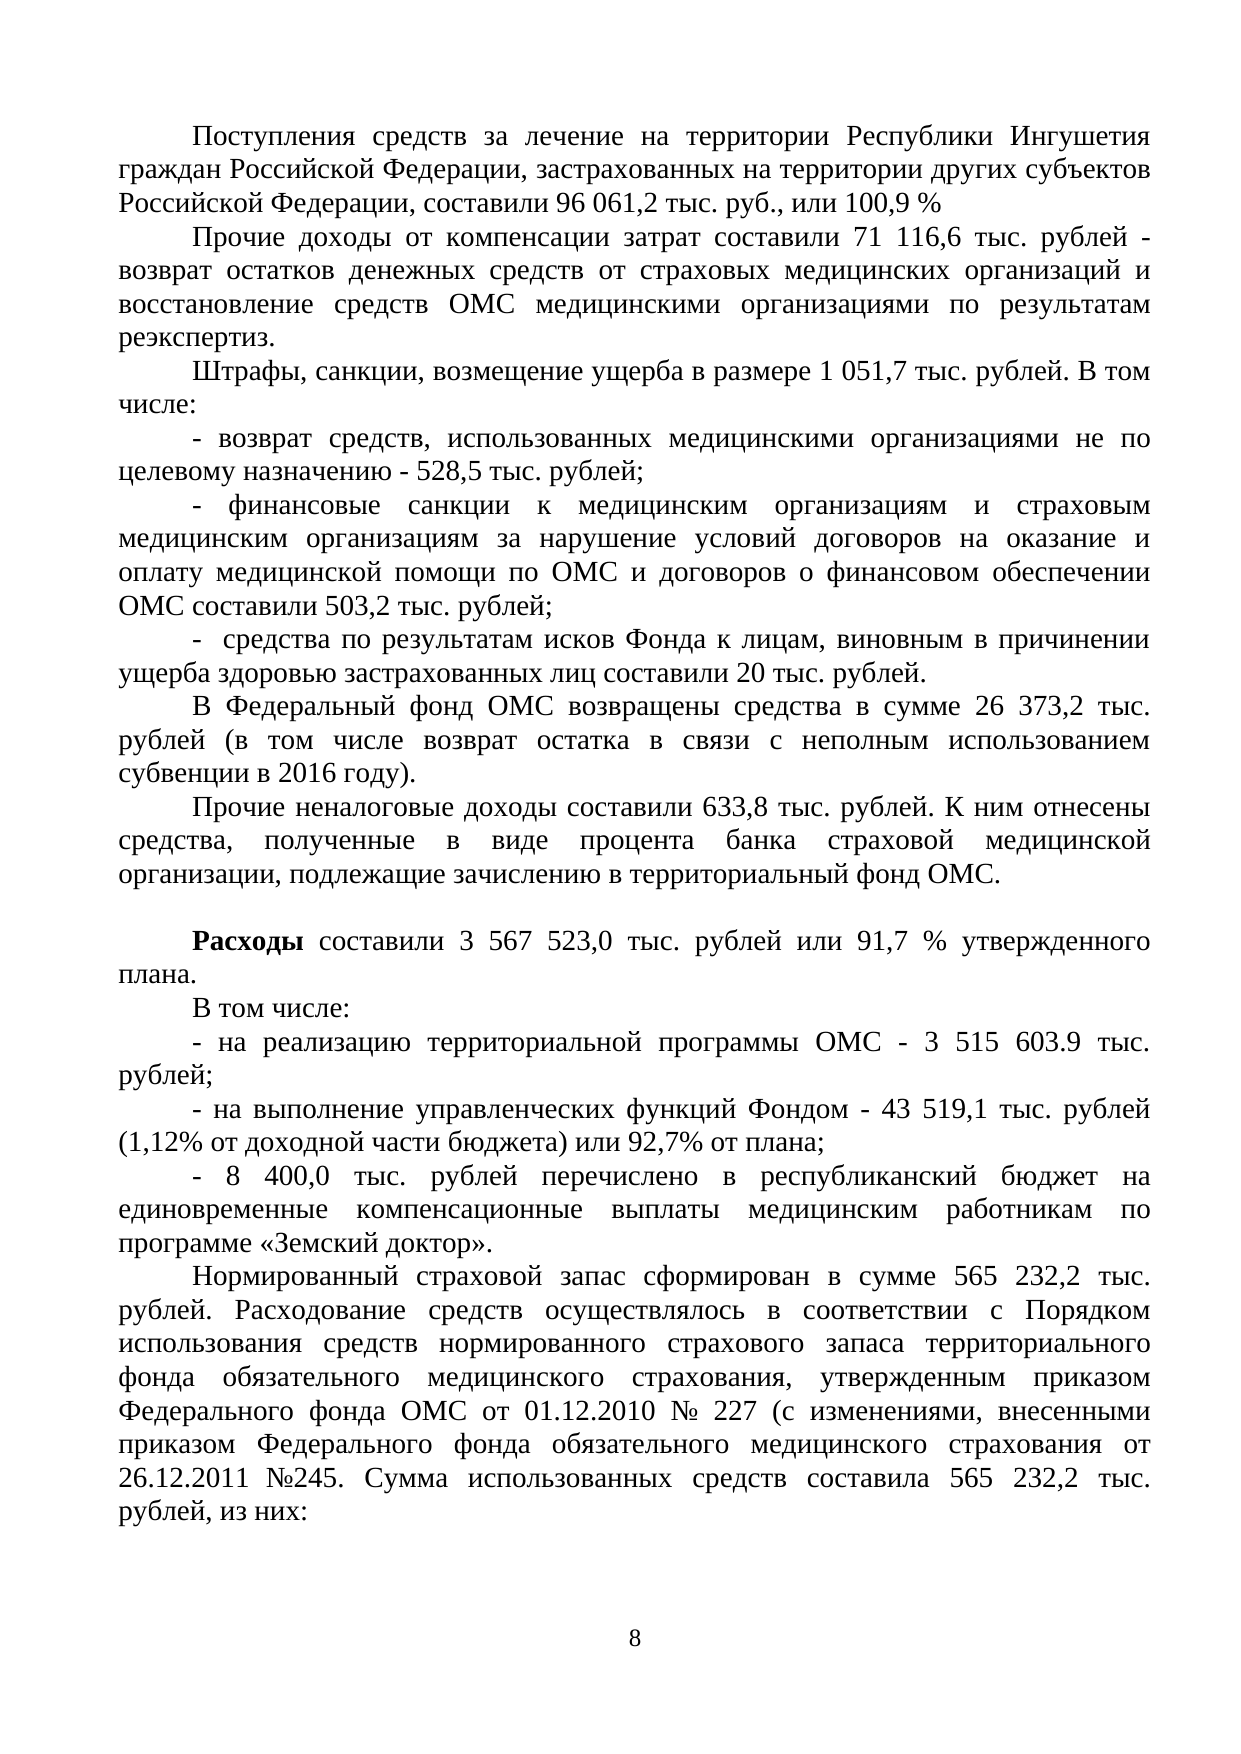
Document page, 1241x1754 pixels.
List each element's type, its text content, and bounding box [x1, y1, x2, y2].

text - средства по результатам исков Фонда к лицам, виновным в причинении ущерба здоровью застрахованных лиц составили 20 тыс. рублей. [118, 621, 1152, 688]
text Поступления средств за лечение на территории Республики Ингушетия граждан Российской Федерации, застрахованных на территории других субъектов Российской Федерации, составили 96 061,2 тыс. руб., или 100,9 % [118, 118, 1152, 219]
text - финансовые санкции к медицинским организациям и страховым медицинским организациям за нарушение условий договоров на оказание и оплату медицинской помощи по ОМС и договоров о финансовом обеспечении ОМС составили 503,2 тыс. рублей; [118, 487, 1152, 621]
text - возврат средств, использованных медицинскими организациями не по целевому назначению - 528,5 тыс. рублей; [118, 420, 1152, 487]
text Прочие неналоговые доходы составили 633,8 тыс. рублей. К ним отнесены средства, полученные в виде процента банка страховой медицинской организации, подлежащие зачислению в территориальный фонд ОМС. [118, 789, 1152, 889]
text В Федеральный фонд ОМС возвращены средства в сумме 26 373,2 тыс. рублей (в том числе возврат остатка в связи с неполным использованием субвенции в 2016 году). [118, 688, 1152, 789]
text Нормированный страховой запас сформирован в сумме 565 232,2 тыс. рублей. Расходование средств осуществлялось в соответствии с Порядком использования средств нормированного страхового запаса территориального фонда обязательного медицинского страхования, утвержденным приказом Федерального фонда ОМС от 01.12.2010 № 227 (с изменениями, внесенными приказом Федерального фонда обязательного медицинского страхования от 26.12.2011 №245. Сумма использованных средств составила 565 232,2 тыс. рублей, из них: [118, 1258, 1152, 1527]
text - на реализацию территориальной программы ОМС - 3 515 603.9 тыс. рублей; [118, 1024, 1152, 1091]
text Штрафы, санкции, возмещение ущерба в размере 1 051,7 тыс. рублей. В том числе: [118, 353, 1152, 420]
text Прочие доходы от компенсации затрат составили 71 116,6 тыс. рублей - возврат остатков денежных средств от страховых медицинских организаций и восстановление средств ОМС медицинскими организациями по результатам реэкспертиз. [118, 219, 1152, 353]
text В том числе: [118, 990, 1152, 1024]
text - на выполнение управленческих функций Фондом - 43 519,1 тыс. рублей (1,12% от доходной части бюджета) или 92,7% от плана; [118, 1091, 1152, 1158]
text - 8 400,0 тыс. рублей перечислено в республиканский бюджет на единовременные компенсационные выплаты медицинским работникам по программе «Земский доктор». [118, 1158, 1152, 1258]
text Расходы составили 3 567 523,0 тыс. рублей или 91,7 % утвержденного плана. [118, 923, 1152, 990]
